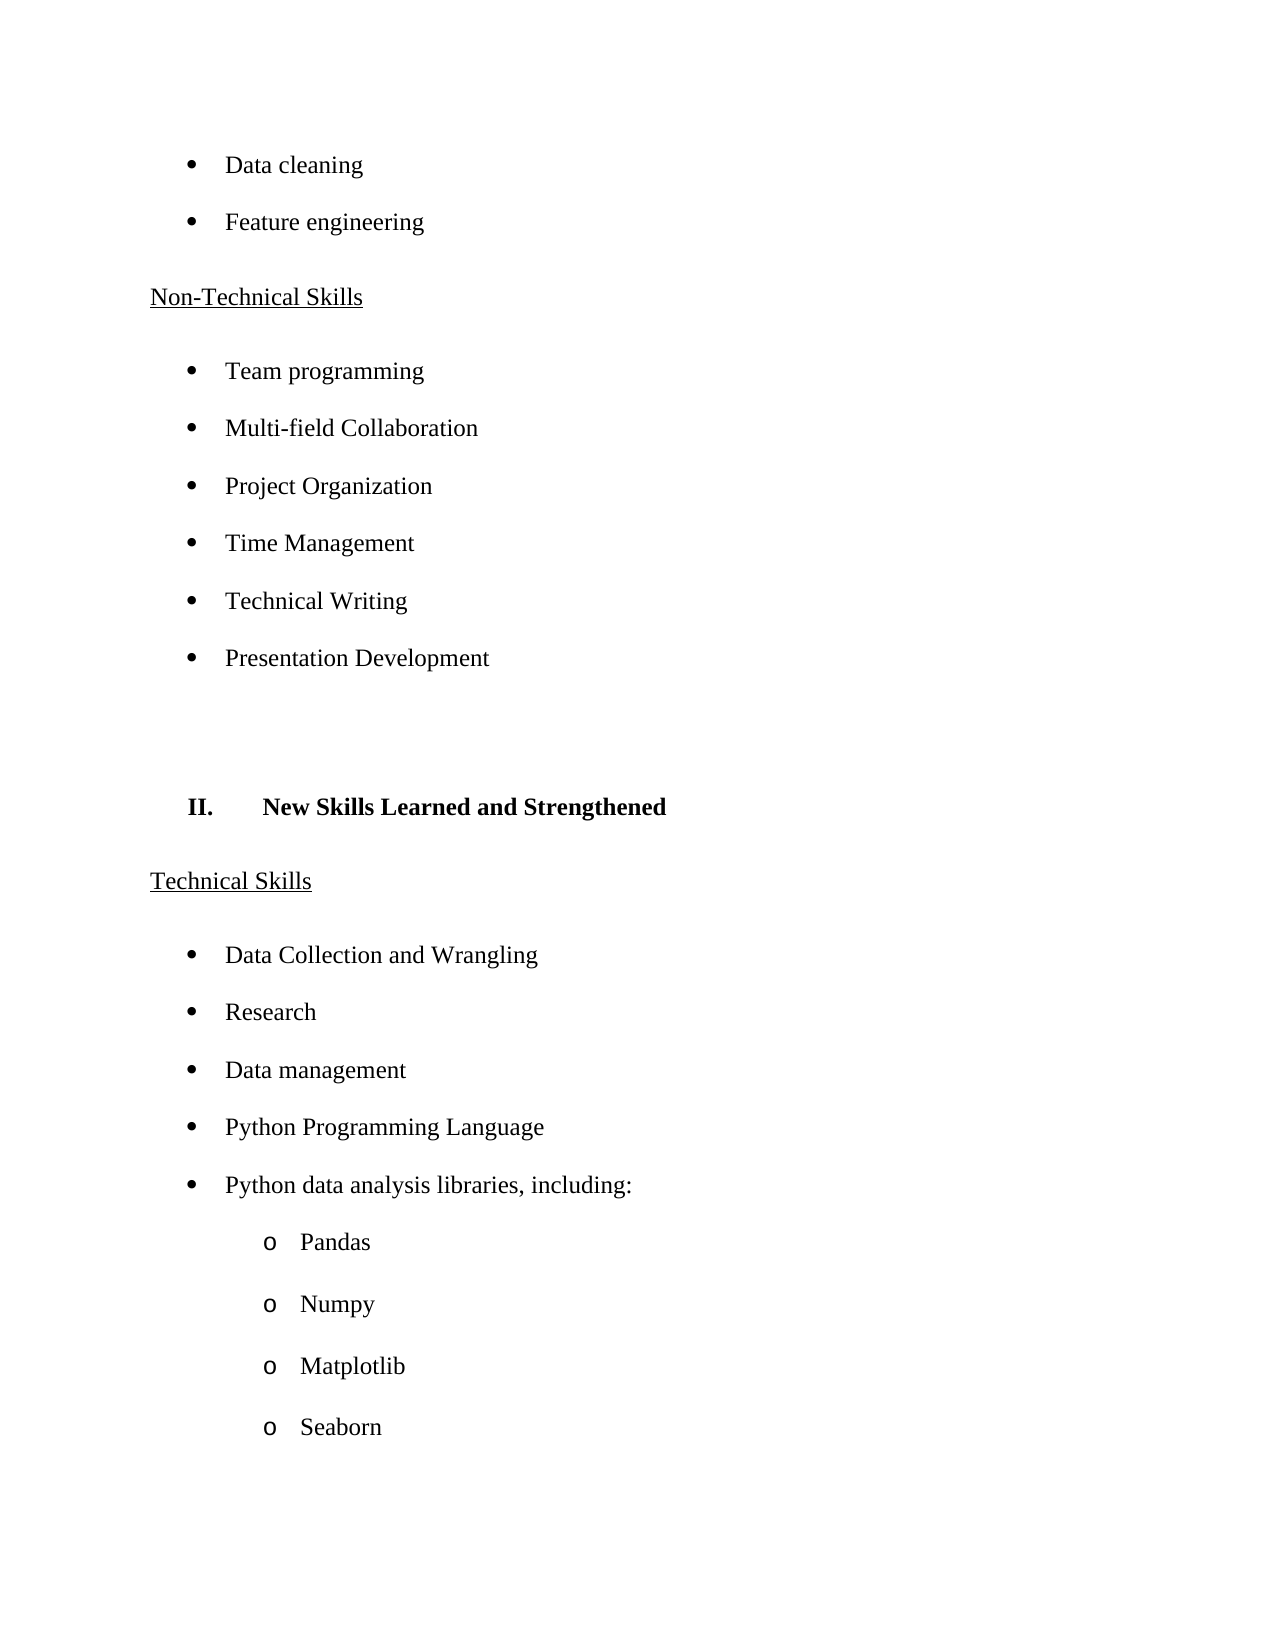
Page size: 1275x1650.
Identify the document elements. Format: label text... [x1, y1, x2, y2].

list Python Programming Language [187, 1112, 1125, 1141]
list Seaborn [262, 1412, 1125, 1443]
list Technical Writing [187, 586, 1125, 614]
list Python data analysis libraries, including: [187, 1170, 1125, 1199]
list Data management [187, 1055, 1125, 1084]
list Numpy [262, 1289, 1125, 1320]
list New Skills Learned and Strengthened [187, 792, 1125, 820]
list Feature engineering [187, 207, 1125, 236]
list Pandas [262, 1227, 1125, 1258]
list Project Organization [187, 471, 1125, 499]
list Data Collection and Wrangling [187, 940, 1125, 969]
list Presentation Development [187, 643, 1125, 672]
list Research [187, 997, 1125, 1026]
list Time Management [187, 528, 1125, 557]
list Data cleaning [187, 150, 1125, 179]
list Matplotlib [262, 1351, 1125, 1382]
list Multi-field Collaboration [187, 413, 1125, 442]
list Team programming [187, 356, 1125, 384]
text Technical Skills [150, 866, 1125, 894]
text Non-Technical Skills [150, 282, 1125, 310]
